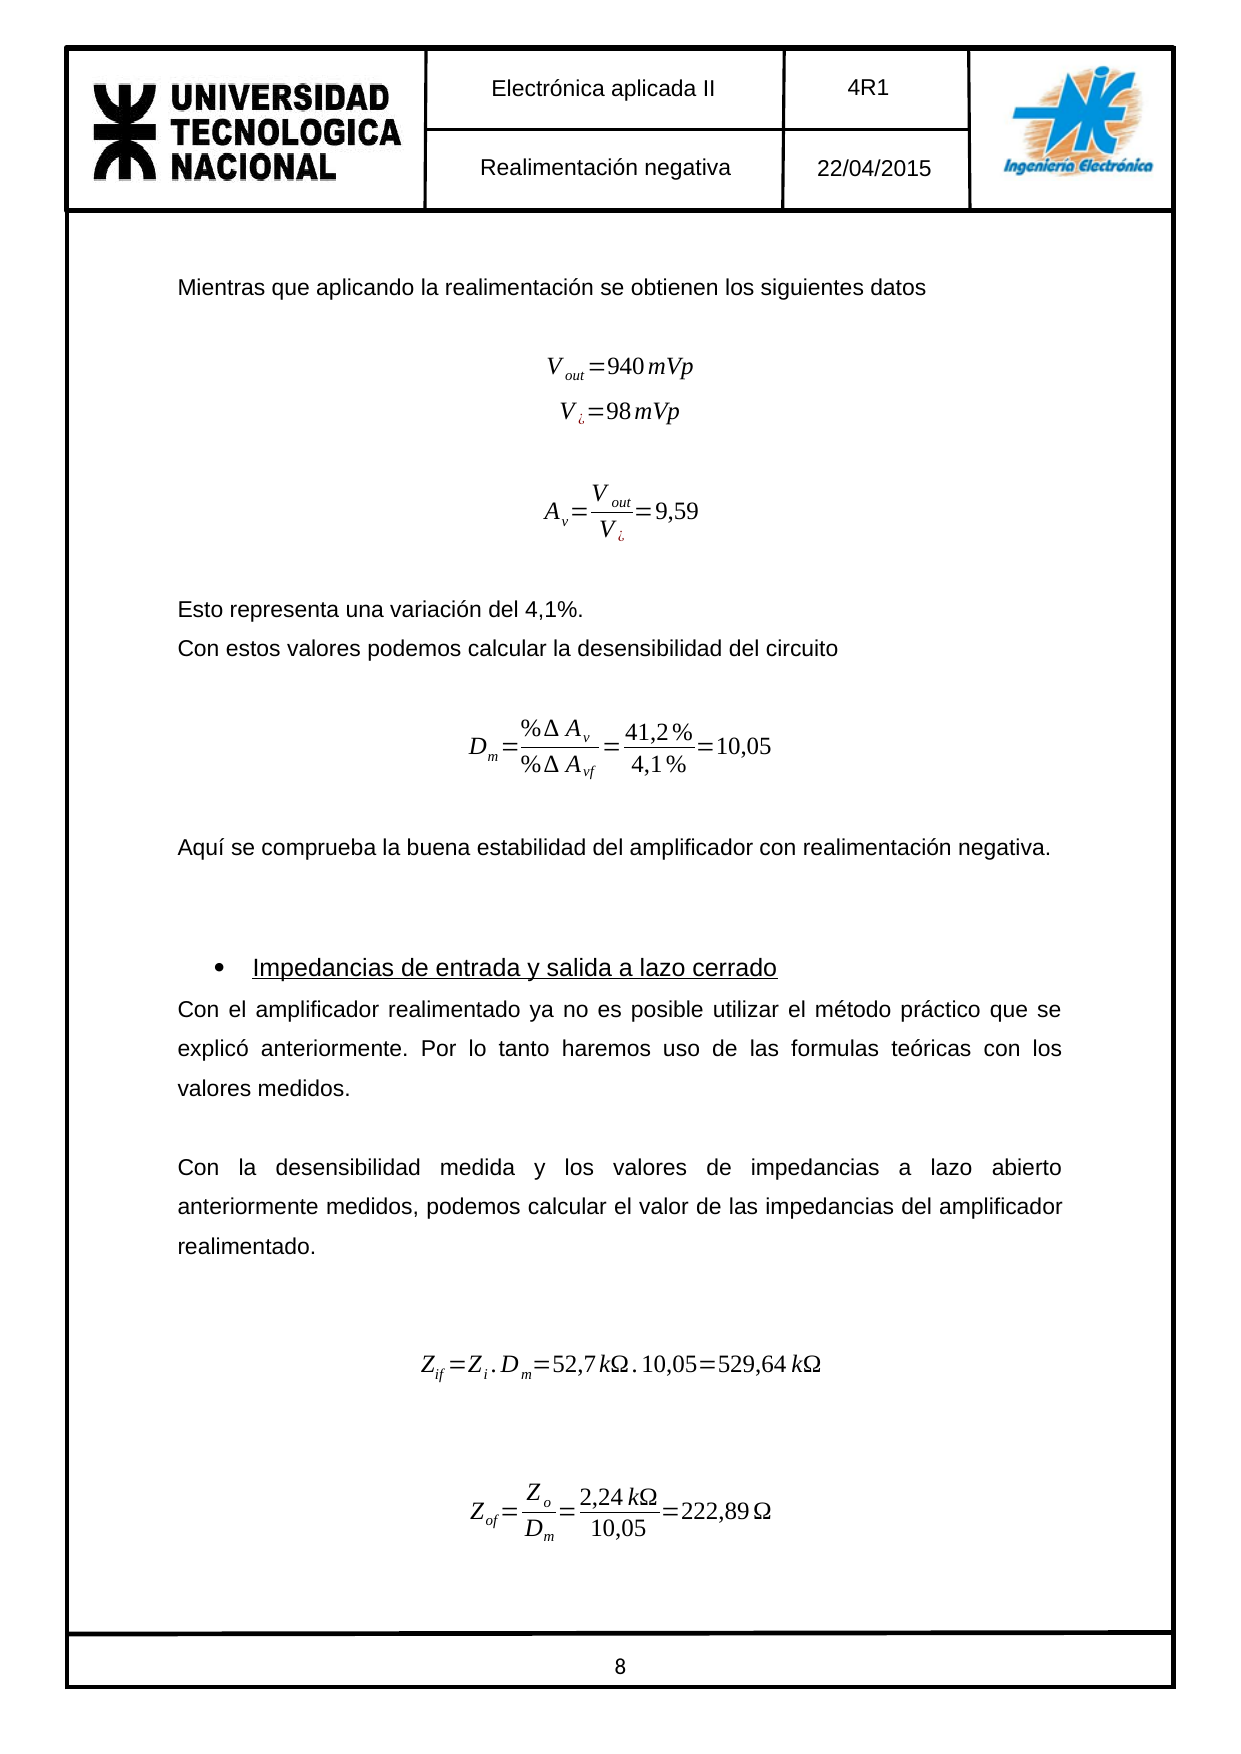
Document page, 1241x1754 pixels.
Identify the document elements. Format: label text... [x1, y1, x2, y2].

text Con el amplificador realimentado ya no es posible utilizar el método práctico que se explicó anteriormente. Por lo tanto haremos uso de las formulas teóricas con los valores medidos. [177, 996, 1063, 1101]
text Mientras que aplicando la realimentación se obtienen los siguientes datos [177, 274, 1063, 300]
text Con estos valores podemos calcular la desensibilidad del circuito [177, 635, 1063, 662]
picture [83, 59, 405, 202]
text Esto representa una variación del 4,1%. [177, 596, 1063, 622]
picture [991, 57, 1159, 181]
text Con la desensibilidad medida y los valores de impedancias a lazo abierto anteriormente medidos, podemos calcular el valor de las impedancias del amplificador realimentado. [177, 1154, 1063, 1259]
text Aquí se comprueba la buena estabilidad del amplificador con realimentación negativa. [177, 834, 1063, 860]
list Impedancias de entrada y salida a lazo cerrado [215, 952, 1063, 981]
